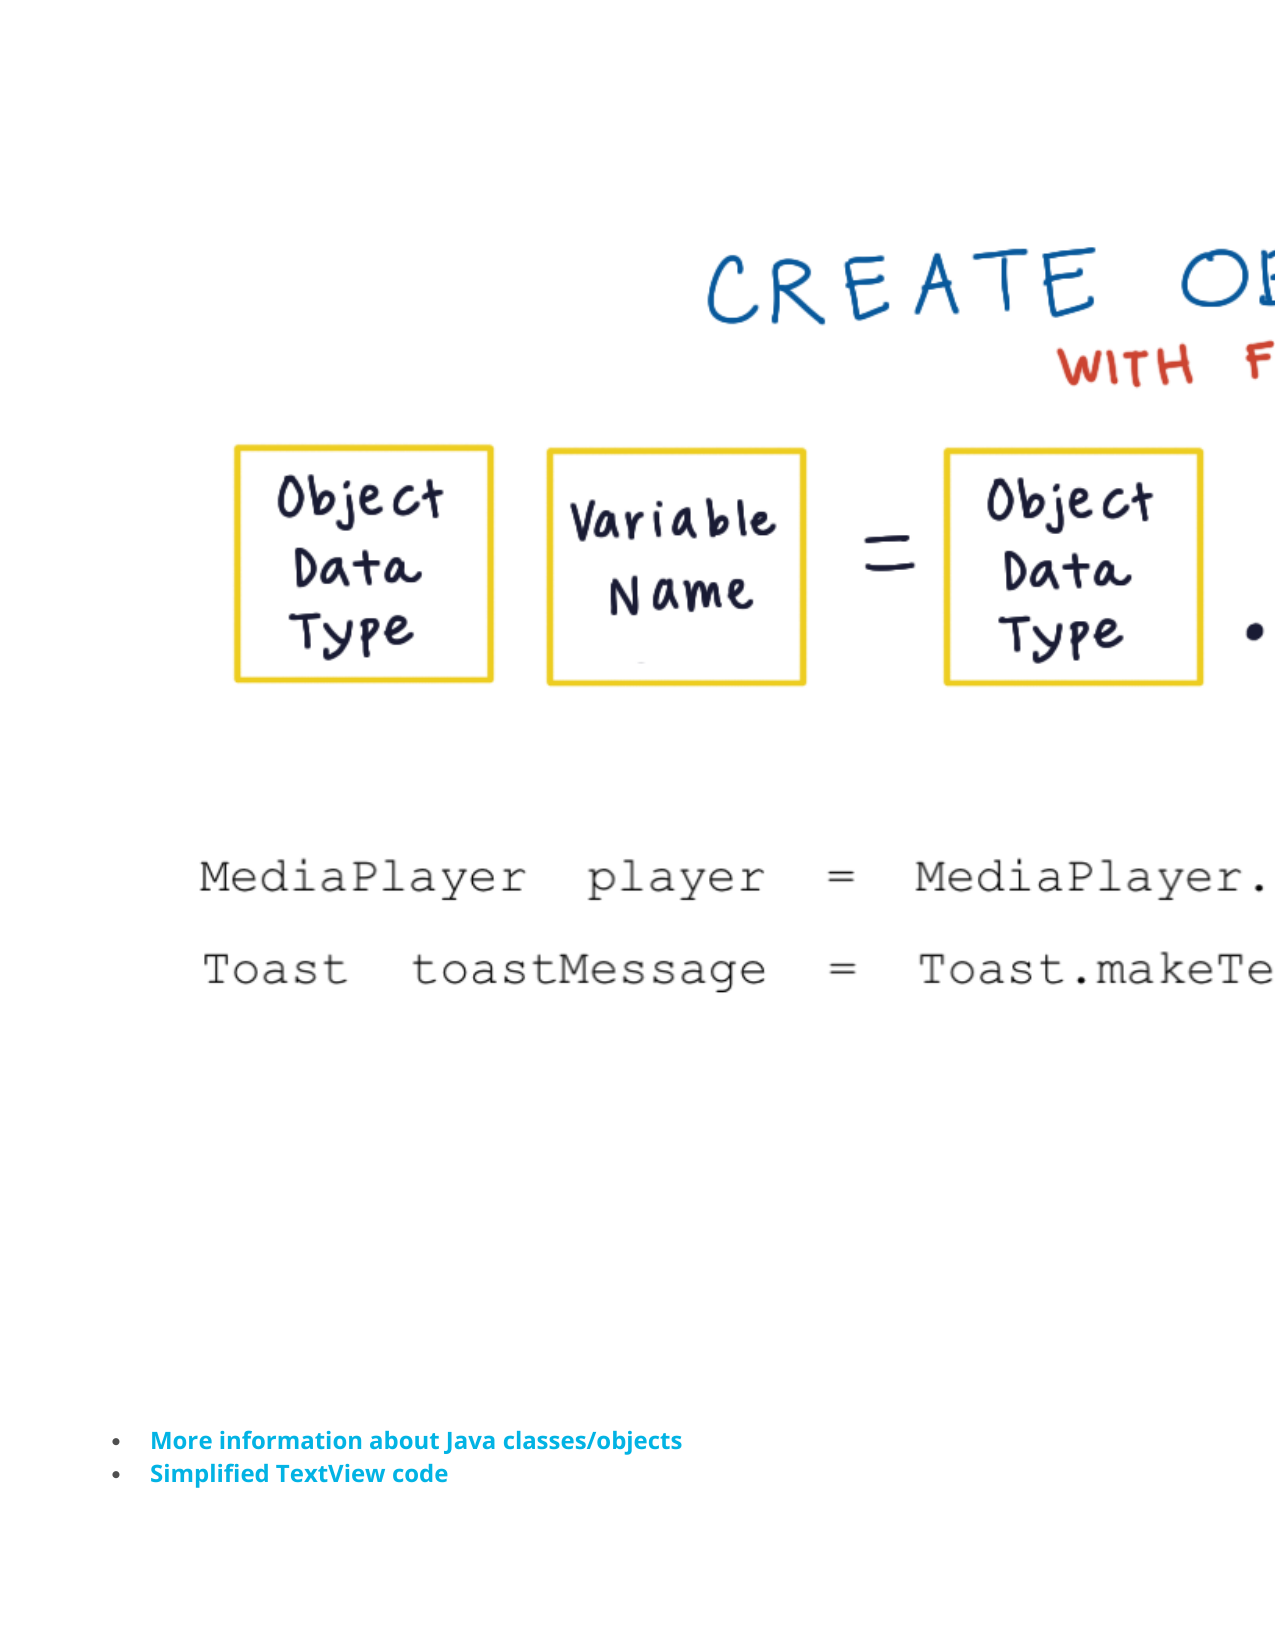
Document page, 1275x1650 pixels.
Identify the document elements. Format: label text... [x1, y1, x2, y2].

list Simplified TextView code [112, 1456, 1125, 1489]
list More information about Java classes/objects [112, 1424, 1125, 1456]
picture [150, 150, 1275, 1401]
